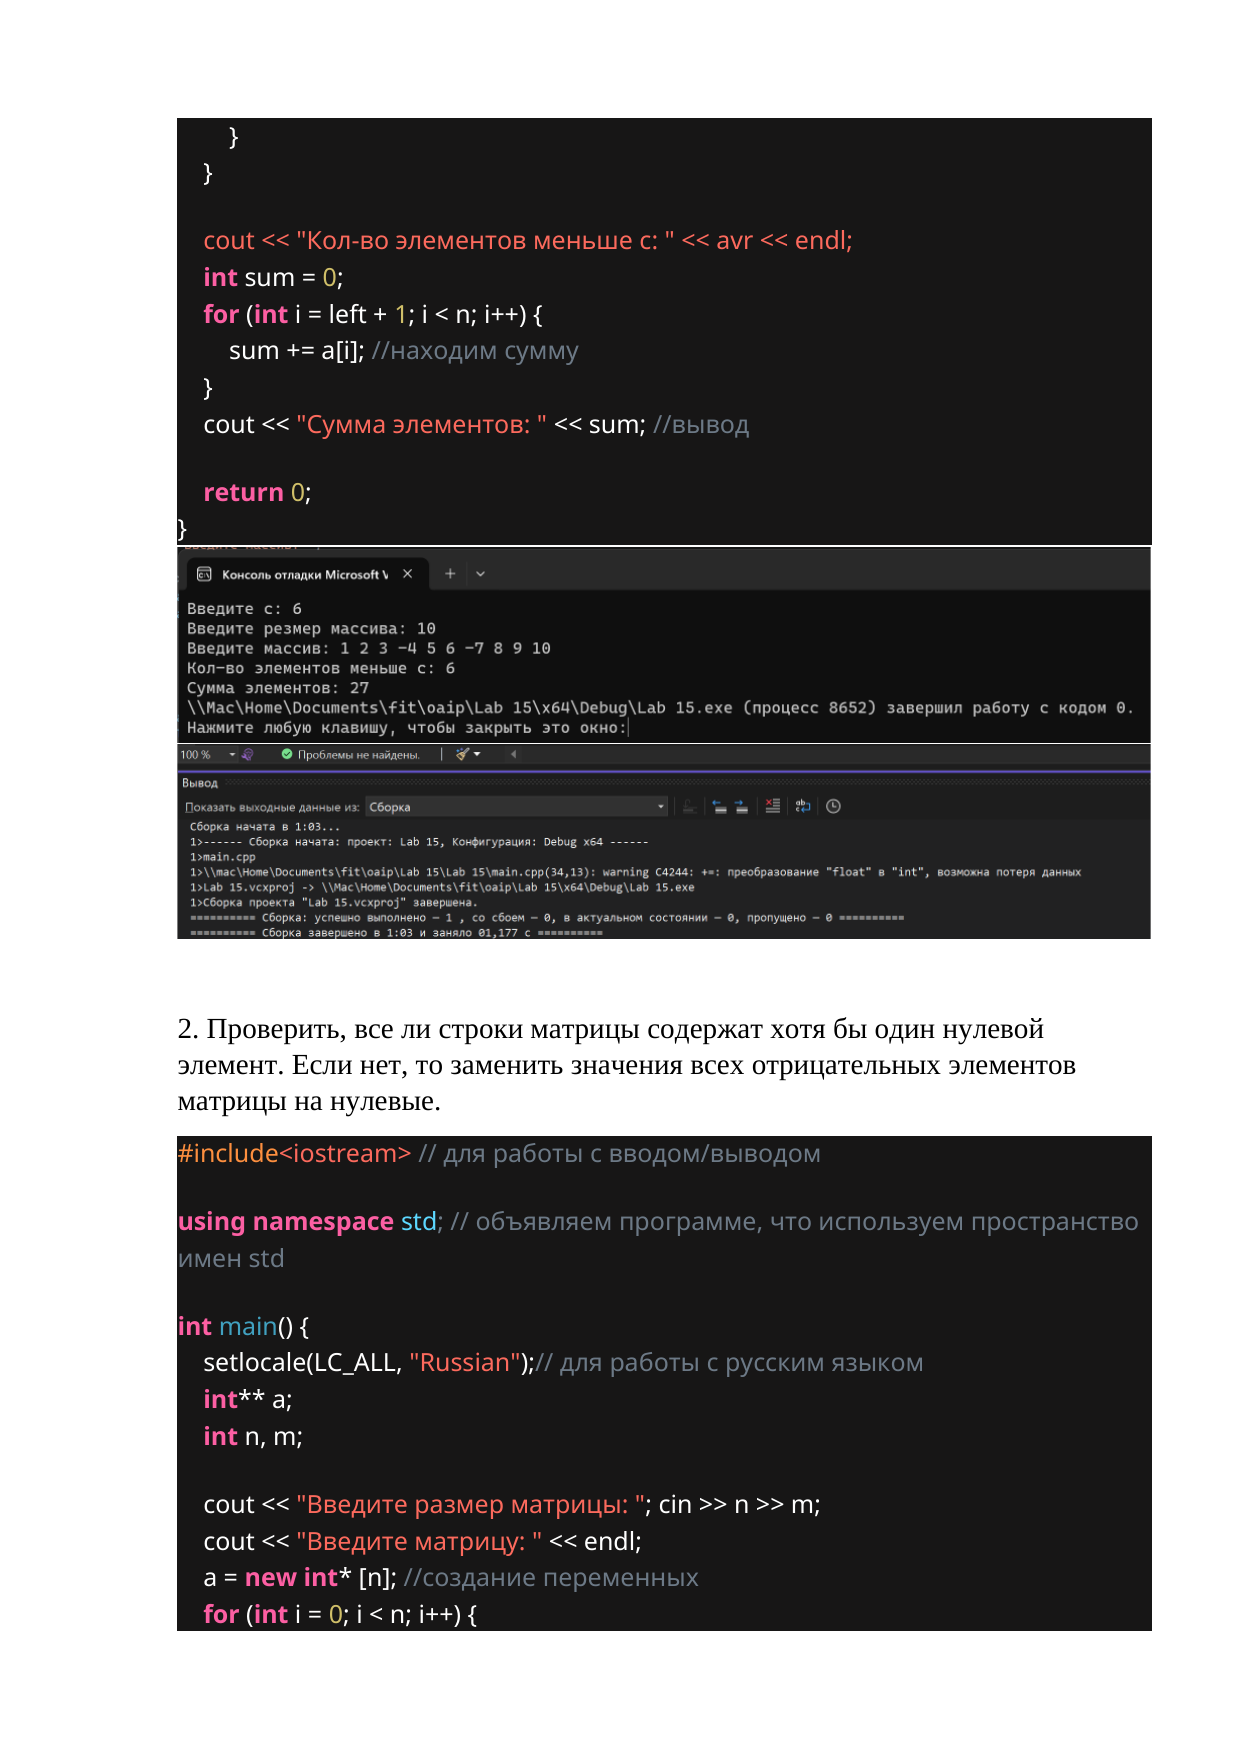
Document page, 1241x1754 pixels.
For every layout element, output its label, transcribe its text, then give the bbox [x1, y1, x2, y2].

text a = new int* [n]; //создание переменных [177, 1560, 1152, 1594]
text for (int i = 0; i < n; i++) { [177, 1597, 1152, 1631]
picture [177, 547, 1151, 743]
text int** a; [177, 1382, 1152, 1416]
text } [177, 118, 1152, 152]
text } [177, 370, 1152, 404]
list 2. Проверить, все ли строки матрицы содержат хотя бы один нулевой элемент. Если нет, то заменить значения всех отрицательных элементов матрицы на нулевые. [177, 1011, 1152, 1117]
text cout << "Кол-во элементов меньше с: " << avr << endl; [177, 223, 1152, 257]
text } [177, 155, 1152, 189]
text sum += a[i]; //находим сумму [177, 333, 1152, 367]
text #include<iostream> // для работы с вводом/выводом [177, 1136, 1152, 1170]
text } [177, 511, 1152, 545]
text using namespace std; // объявляем программе, что используем пространство имен std [177, 1204, 1152, 1274]
text int main() { [177, 1308, 1152, 1342]
text return 0; [177, 474, 1152, 508]
text int sum = 0; [177, 259, 1152, 293]
text int n, m; [177, 1418, 1152, 1453]
text setlocale(LC_ALL, "Russian");// для работы с русским языком [177, 1345, 1152, 1379]
text for (int i = left + 1; i < n; i++) { [177, 296, 1152, 330]
picture [177, 744, 1151, 939]
text cout << "Введите матрицу: " << endl; [177, 1523, 1152, 1557]
text cout << "Введите размер матрицы: "; cin >> n >> m; [177, 1486, 1152, 1520]
text cout << "Сумма элементов: " << sum; //вывод [177, 407, 1152, 441]
